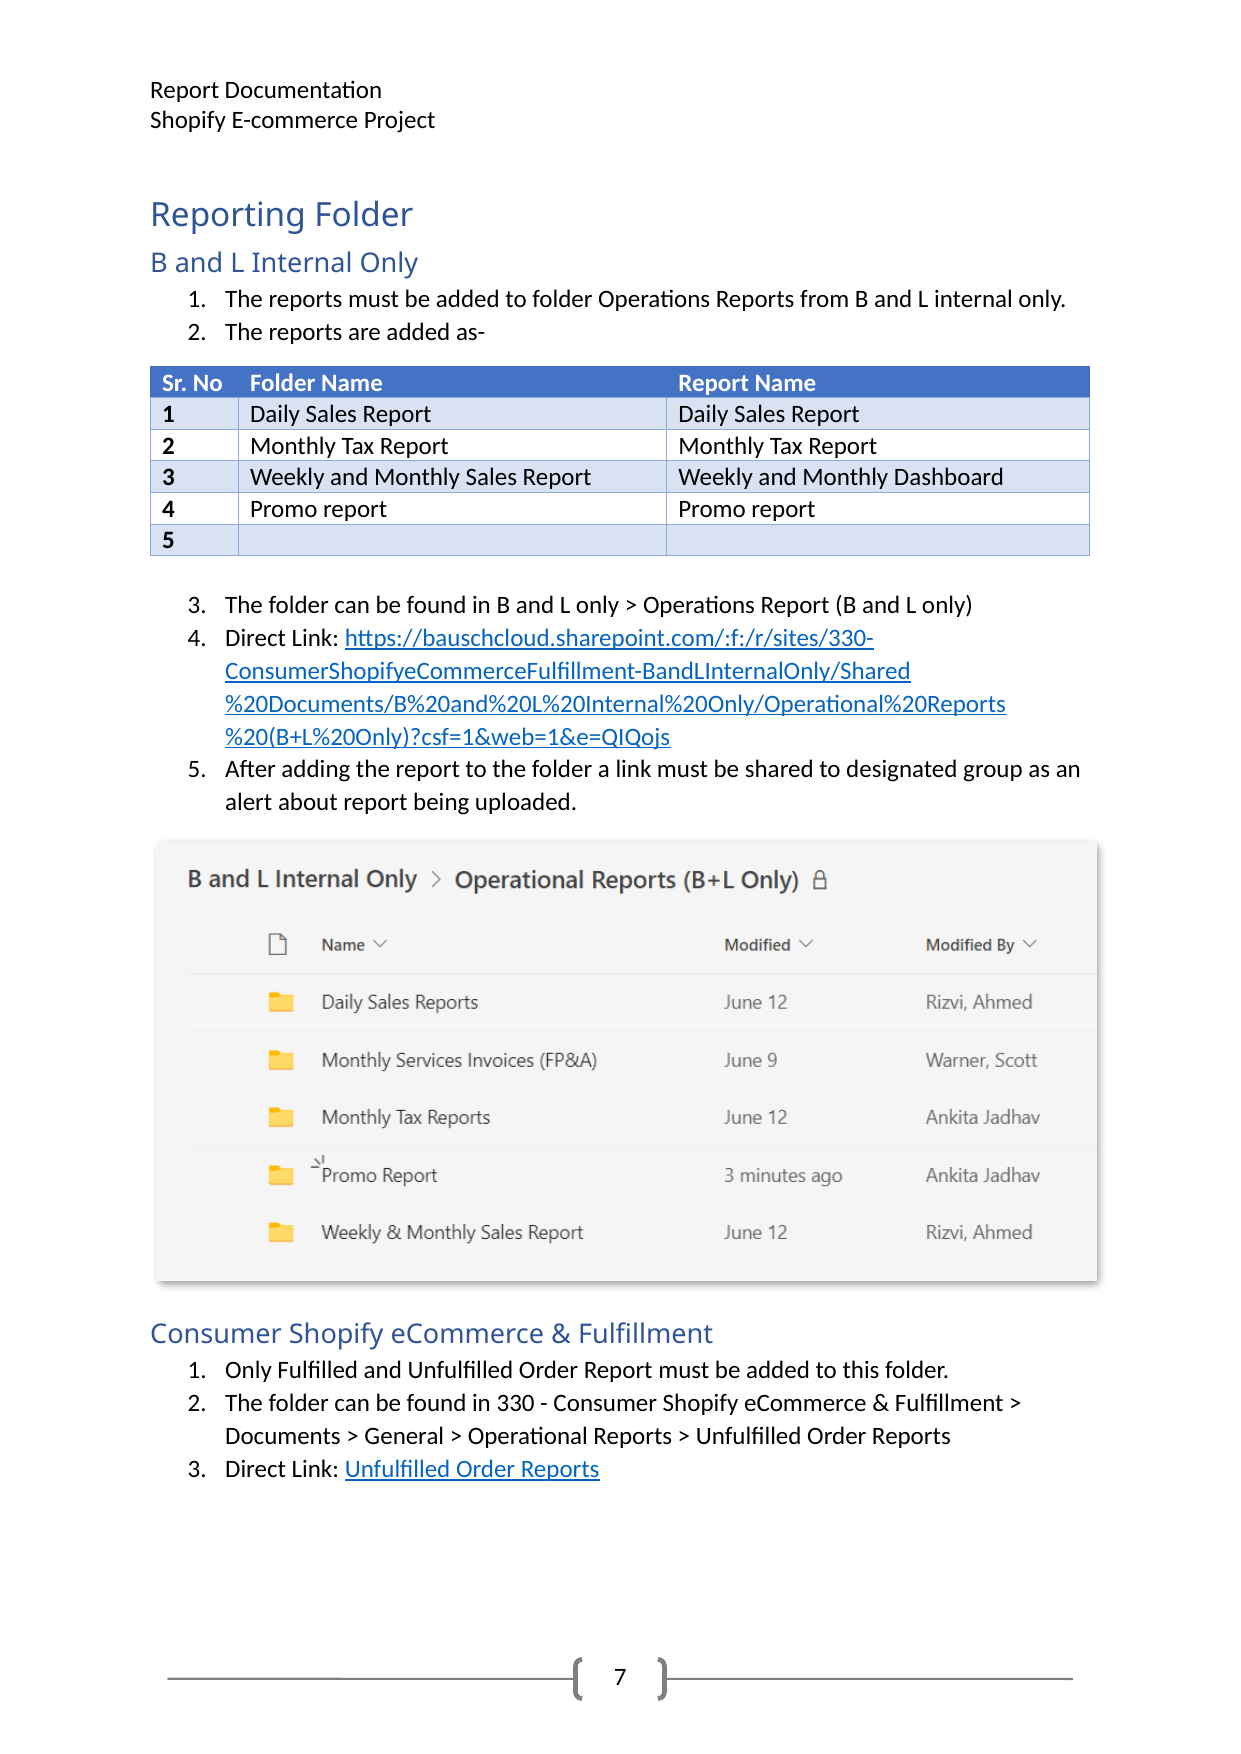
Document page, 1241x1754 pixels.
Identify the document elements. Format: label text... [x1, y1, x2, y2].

subtitle B and L Internal Only [150, 243, 1090, 280]
list Only Fulfilled and Unfulfilled Order Report must be added to this folder. [187, 1354, 1090, 1385]
list After adding the report to the folder a link must be shared to designated group as an alert about report being uploaded. [187, 754, 1090, 817]
list The folder can be found in B and L only > Operations Report (B and L only) [187, 589, 1090, 619]
table_cell Daily Sales Report [667, 398, 1089, 429]
list The folder can be found in 330 - Consumer Shopify eCommerce & Fulfillment > Documents > General > Operational Reports > Unfulfilled Order Reports [187, 1387, 1090, 1451]
list Direct Link: https://bauschcloud.sharepoint.com/:f:/r/sites/330-ConsumerShopifyeCommerceFulfillment-BandLInternalOnly/Shared%20Documents/B%20and%20L%20Internal%20Only/Operational%20Reports%20(B+L%20Only)?csf=1&web=1&e=QIQojs [187, 622, 1090, 751]
table_cell Weekly and Monthly Sales Report [239, 461, 666, 492]
subtitle Consumer Shopify eCommerce & Fulfillment [150, 1315, 1090, 1352]
table_cell [239, 525, 666, 555]
table_cell 2 [151, 430, 238, 460]
table_header Folder Name [239, 367, 666, 397]
table_cell Promo report [667, 493, 1089, 523]
table_cell [667, 525, 1089, 555]
list The reports must be added to folder Operations Reports from B and L internal only. [187, 283, 1090, 314]
table_cell 5 [151, 525, 238, 555]
table_cell Weekly and Monthly Dashboard [667, 461, 1089, 492]
table_cell Monthly Tax Report [667, 430, 1089, 460]
table_header Report Name [667, 367, 1089, 397]
table_header Sr. No [151, 367, 238, 397]
table_cell 4 [151, 493, 238, 523]
subtitle Reporting Folder [150, 190, 1090, 236]
list The reports are added as- [187, 316, 1090, 347]
picture [156, 842, 1097, 1281]
table_cell Daily Sales Report [239, 398, 666, 429]
list Direct Link: Unfulfilled Order Reports [187, 1453, 1090, 1484]
table_cell Monthly Tax Report [239, 430, 666, 460]
table_cell Promo report [239, 493, 666, 523]
table_cell 3 [151, 461, 238, 492]
table_cell 1 [151, 398, 238, 429]
